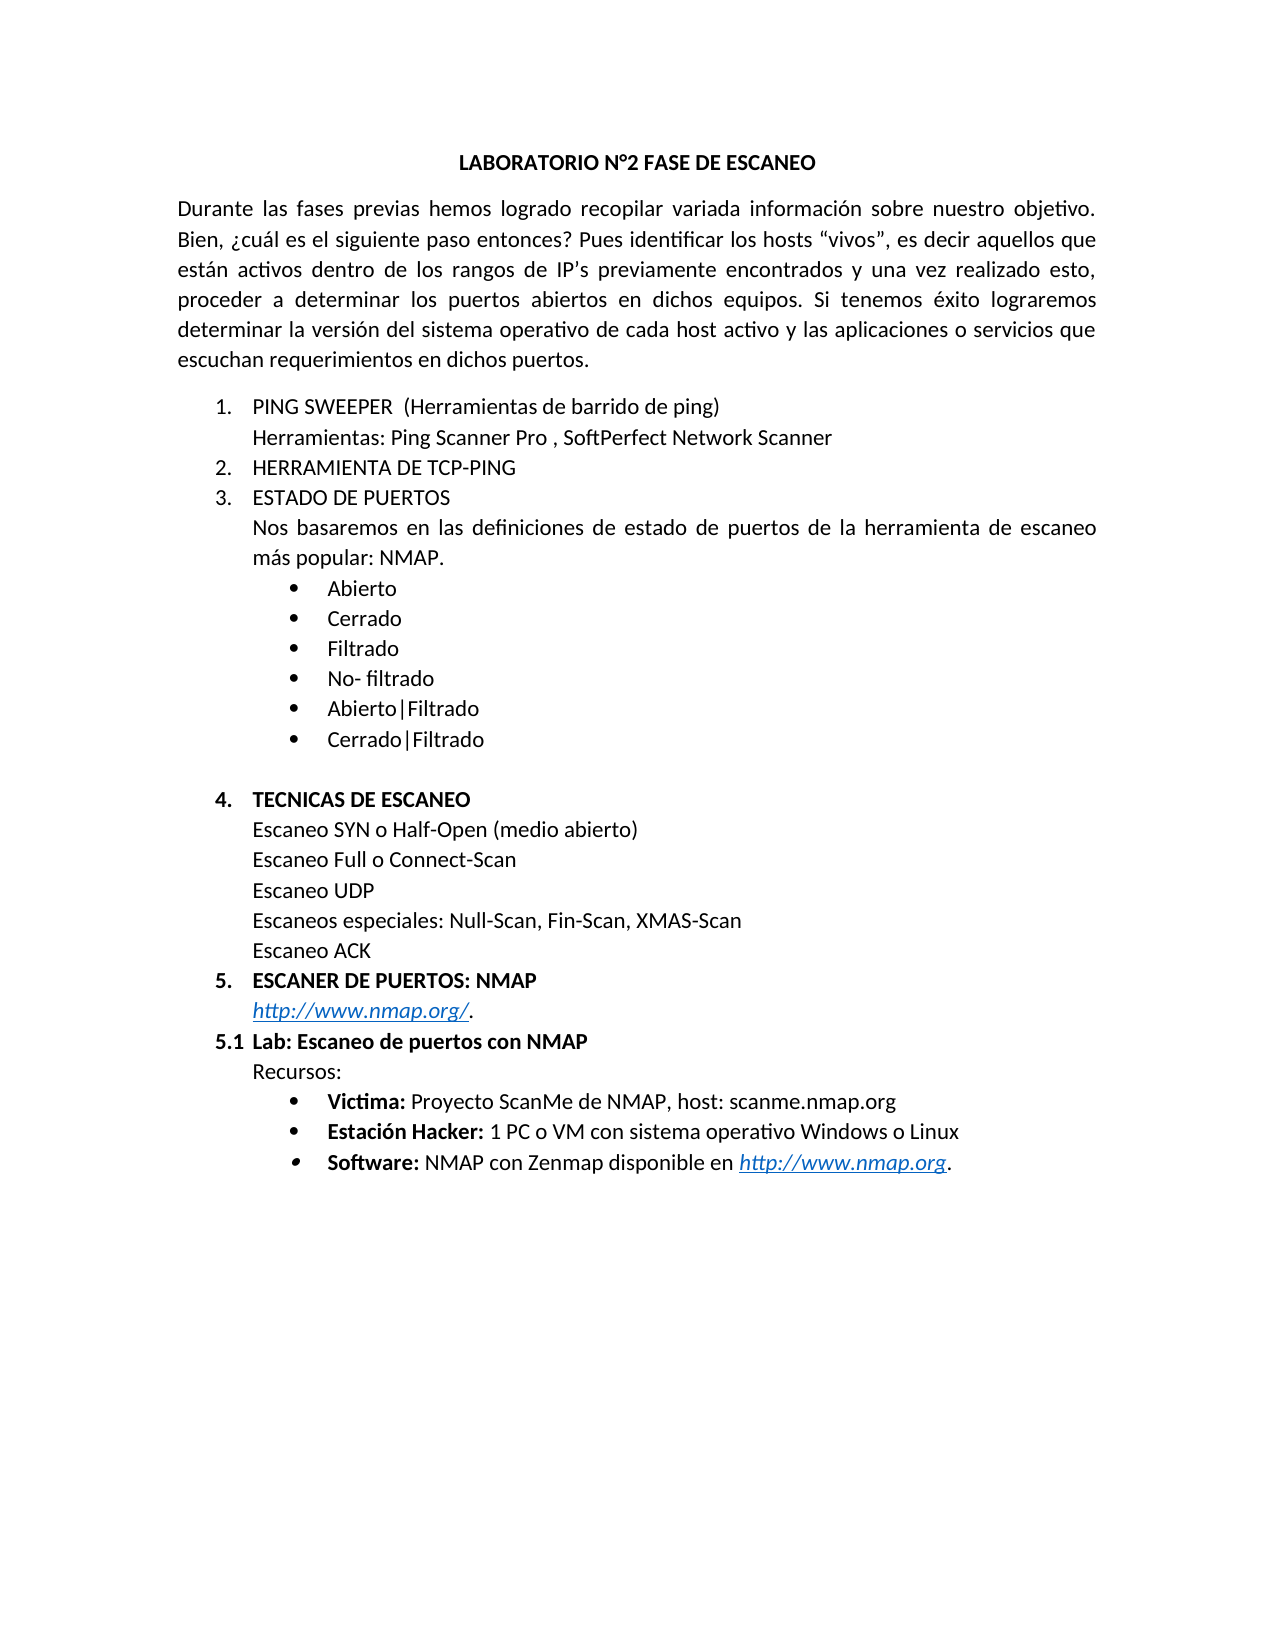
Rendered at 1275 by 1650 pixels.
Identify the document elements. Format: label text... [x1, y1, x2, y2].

list HERRAMIENTA DE TCP-PING [215, 453, 1098, 481]
list Escaneo Full o Connect-Scan [252, 846, 1098, 873]
list Abierto|Filtrado [290, 694, 1098, 722]
list Escaneo UDP [252, 876, 1098, 904]
text Durante las fases previas hemos logrado recopilar variada información sobre nuestro objetivo. Bien, ¿cuál es el siguiente paso entonces? Pues identificar los hosts “vivos”, es decir aquellos que están activos dentro de los rangos de IP’s previamente encontrados y una vez realizado esto, proceder a determinar los puertos abiertos en dichos equipos. Si tenemos éxito lograremos determinar la versión del sistema operativo de cada host activo y las aplicaciones o servicios que escuchan requerimientos en dichos puertos. [177, 194, 1098, 373]
list ESTADO DE PUERTOS [215, 483, 1098, 511]
list Nos basaremos en las definiciones de estado de puertos de la herramienta de escaneo más popular: NMAP. [252, 513, 1098, 571]
list Victima: Proyecto ScanMe de NMAP, host: scanme.nmap.org [290, 1087, 1098, 1115]
list No- filtrado [290, 664, 1098, 692]
list Escaneo SYN o Half-Open (medio abierto) [252, 815, 1098, 843]
list TECNICAS DE ESCANEO [215, 785, 1098, 813]
text LABORATORIO N°2 FASE DE ESCANEO [177, 148, 1098, 176]
list http://www.nmap.org/. [252, 997, 1098, 1024]
list Escaneo ACK [252, 936, 1098, 964]
list Cerrado|Filtrado [290, 725, 1098, 753]
list Herramientas: Ping Scanner Pro , SoftPerfect Network Scanner [252, 423, 1098, 451]
list Estación Hacker: 1 PC o VM con sistema operativo Windows o Linux [290, 1117, 1098, 1145]
list PING SWEEPER (Herramientas de barrido de ping) [215, 392, 1098, 420]
list Cerrado [290, 604, 1098, 632]
list Software: NMAP con Zenmap disponible en http://www.nmap.org. [290, 1148, 1098, 1176]
list ESCANER DE PUERTOS: NMAP [215, 966, 1098, 994]
list Abierto [290, 574, 1098, 602]
list Escaneos especiales: Null-Scan, Fin-Scan, XMAS-Scan [252, 906, 1098, 934]
list Recursos: [252, 1057, 1098, 1085]
list Filtrado [290, 634, 1098, 662]
list Lab: Escaneo de puertos con NMAP [215, 1027, 1098, 1055]
